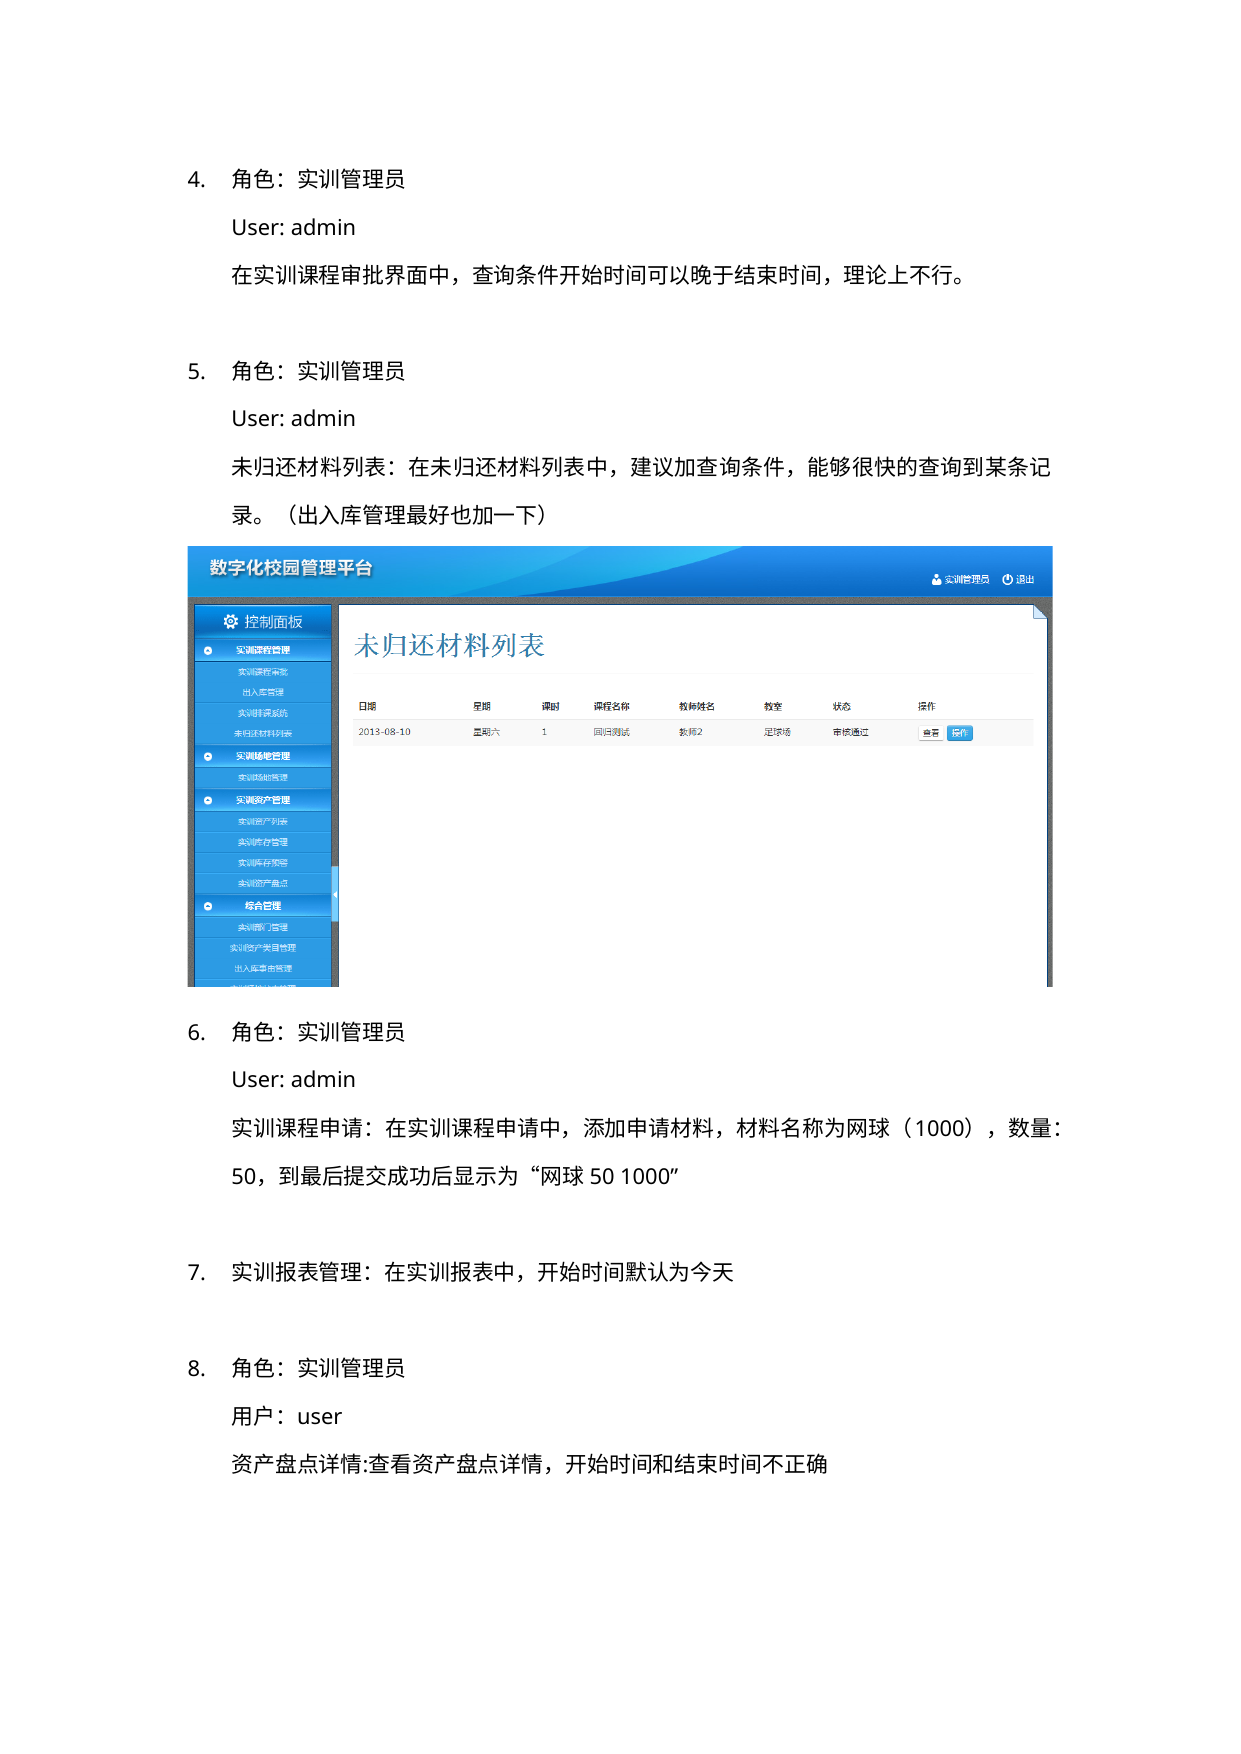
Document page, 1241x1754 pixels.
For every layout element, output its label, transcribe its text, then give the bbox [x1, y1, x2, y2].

list 角色：实训管理员 [187, 1014, 1053, 1047]
list 实训报表管理：在实训报表中，开始时间默认为今天 [187, 1255, 1053, 1287]
list 资产盘点详情:查看资产盘点详情，开始时间和结束时间不正确 [231, 1447, 1053, 1480]
list 角色：实训管理员 [187, 1351, 1053, 1383]
list 实训课程申请：在实训课程申请中，添加申请材料，材料名称为网球（1000），数量：50，到最后提交成功后显示为“网球 50 1000” [231, 1110, 1053, 1192]
list User: admin [231, 402, 1053, 434]
list 未归还材料列表：在未归还材料列表中，建议加查询条件，能够很快的查询到某条记录。（出入库管理最好也加一下） [231, 449, 1053, 530]
picture [187, 546, 1053, 987]
list 角色：实训管理员 [187, 162, 1053, 194]
list User: admin [231, 1063, 1053, 1095]
list 用户：user [231, 1399, 1053, 1431]
list User: admin [231, 210, 1053, 243]
list 角色：实训管理员 [187, 353, 1053, 386]
list 在实训课程审批界面中，查询条件开始时间可以晚于结束时间，理论上不行。 [231, 258, 1053, 290]
